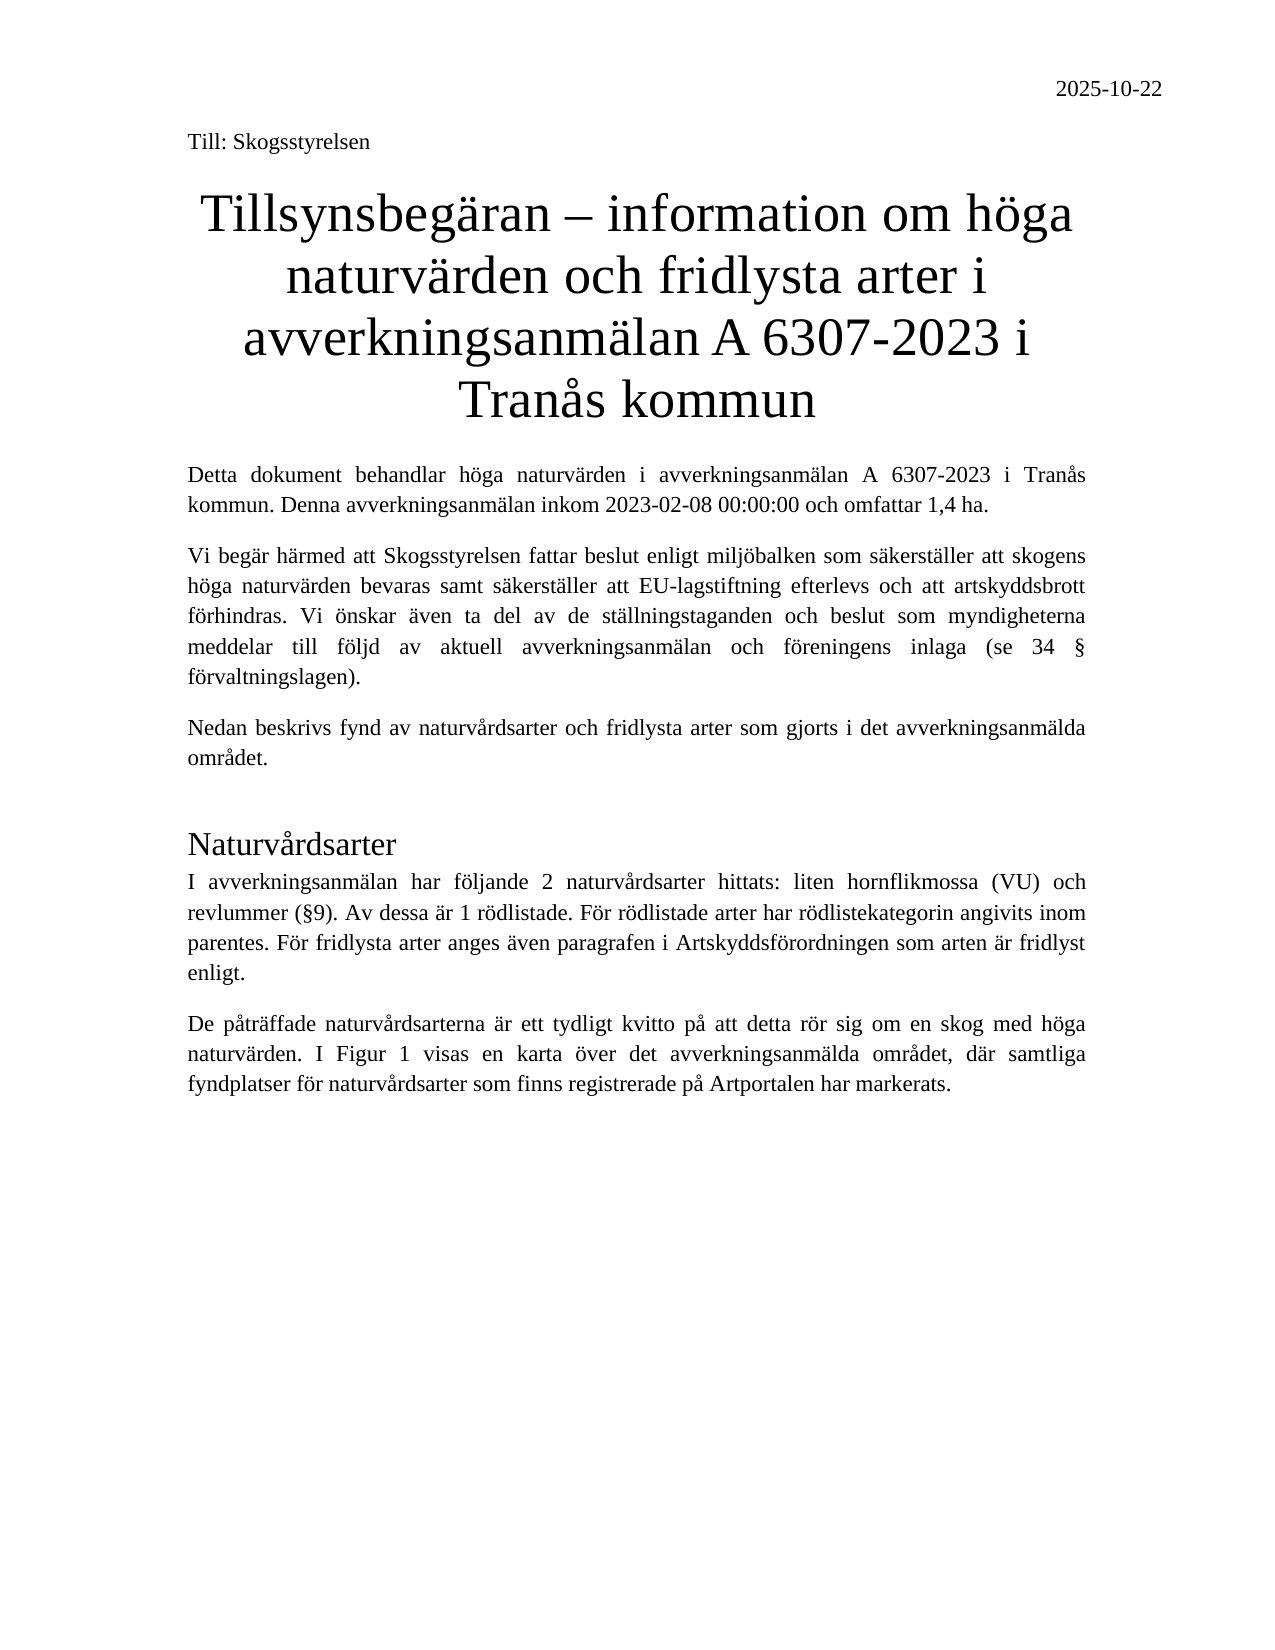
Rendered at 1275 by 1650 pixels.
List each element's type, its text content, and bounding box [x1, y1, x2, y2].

text I avverkningsanmälan har följande 2 naturvårdsarter hittats: liten hornflikmossa (VU) och revlummer (§9). Av dessa är 1 rödlistade. För rödlistade arter har rödlistekategorin angivits inom parentes. För fridlysta arter anges även paragrafen i Artskyddsförordningen som arten är fridlyst enligt. [187, 868, 1087, 985]
text Detta dokument behandlar höga naturvärden i avverkningsanmälan A 6307-2023 i Tranås kommun. Denna avverkningsanmälan inkom 2023-02-08 00:00:00 och omfattar 1,4 ha. [187, 461, 1087, 517]
text Vi begär härmed att Skogsstyrelsen fattar beslut enligt miljöbalken som säkerställer att skogens höga naturvärden bevaras samt säkerställer att EU-lagstiftning efterlevs och att artskyddsbrott förhindras. Vi önskar även ta del av de ställningstaganden och beslut som myndigheterna meddelar till följd av aktuell avverkningsanmälan och föreningens inlaga (se 34 § förvaltningslagen). [187, 542, 1087, 689]
text De påträffade naturvårdsarterna är ett tydligt kvitto på att detta rör sig om en skog med höga naturvärden. I Figur 1 visas en karta över det avverkningsanmälda området, där samtliga fyndplatser för naturvårdsarter som finns registrerade på Artportalen har markerats. [187, 1010, 1087, 1097]
title Tillsynsbegäran – information om höga naturvärden och fridlysta arter i avverkningsanmälan A 6307-2023 i Tranås kommun [187, 180, 1087, 429]
subtitle Naturvårdsarter [187, 824, 1087, 863]
text Nedan beskrivs fynd av naturvårdsarter och fridlysta arter som gjorts i det avverkningsanmälda området. [187, 714, 1087, 771]
